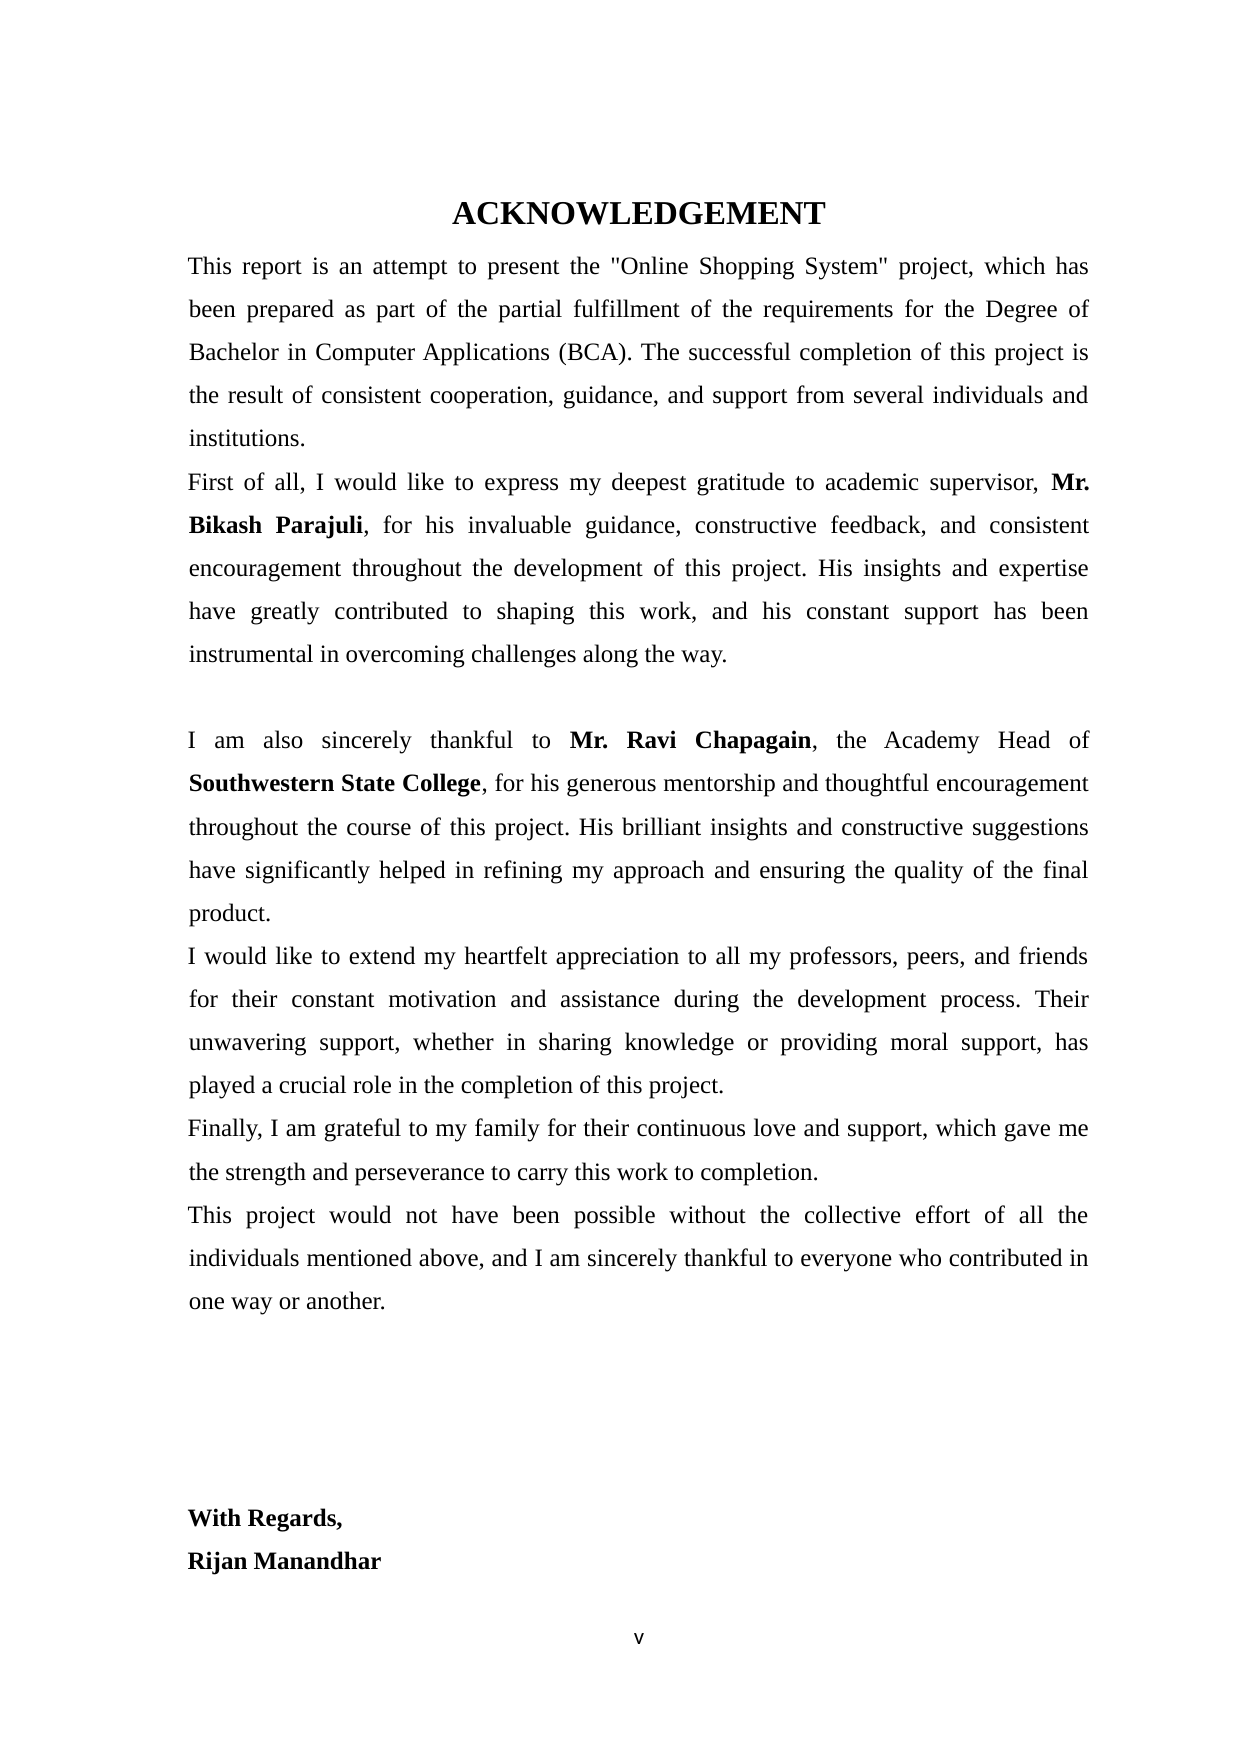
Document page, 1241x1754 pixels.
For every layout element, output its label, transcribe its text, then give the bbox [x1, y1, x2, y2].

text This report is an attempt to present the "Online Shopping System" project, which has been prepared as part of the partial fulfillment of the requirements for the Degree of Bachelor in Computer Applications (BCA). The successful completion of this project is the result of consistent cooperation, guidance, and support from several individuals and institutions. [187, 251, 1090, 452]
text I am also sincerely thankful to Mr. Ravi Chapagain, the Academy Head of Southwestern State College, for his generous mentorship and thoughtful encouragement throughout the course of this project. His brilliant insights and constructive suggestions have significantly helped in refining my approach and ensuring the quality of the final product. [187, 725, 1090, 927]
text This project would not have been possible without the collective effort of all the individuals mentioned above, and I am sincerely thankful to everyone who contributed in one way or another. [187, 1200, 1090, 1315]
text With Regards, [187, 1503, 1090, 1532]
text First of all, I would like to express my deepest gratitude to academic supervisor, Mr. Bikash Parajuli, for his invaluable guidance, constructive feedback, and consistent encouragement throughout the development of this project. His insights and expertise have greatly contributed to shaping this work, and his constant support has been instrumental in overcoming challenges along the way. [187, 467, 1090, 668]
subtitle ACKNOWLEDGEMENT [187, 193, 1090, 232]
text Finally, I am grateful to my family for their continuous love and support, which gave me the strength and perseverance to carry this work to completion. [187, 1113, 1090, 1185]
text I would like to extend my heartfelt appreciation to all my professors, peers, and friends for their constant motivation and assistance during the development process. Their unwavering support, whether in sharing knowledge or providing moral support, has played a crucial role in the completion of this project. [187, 941, 1090, 1099]
text Rijan Manandhar [187, 1546, 1090, 1575]
